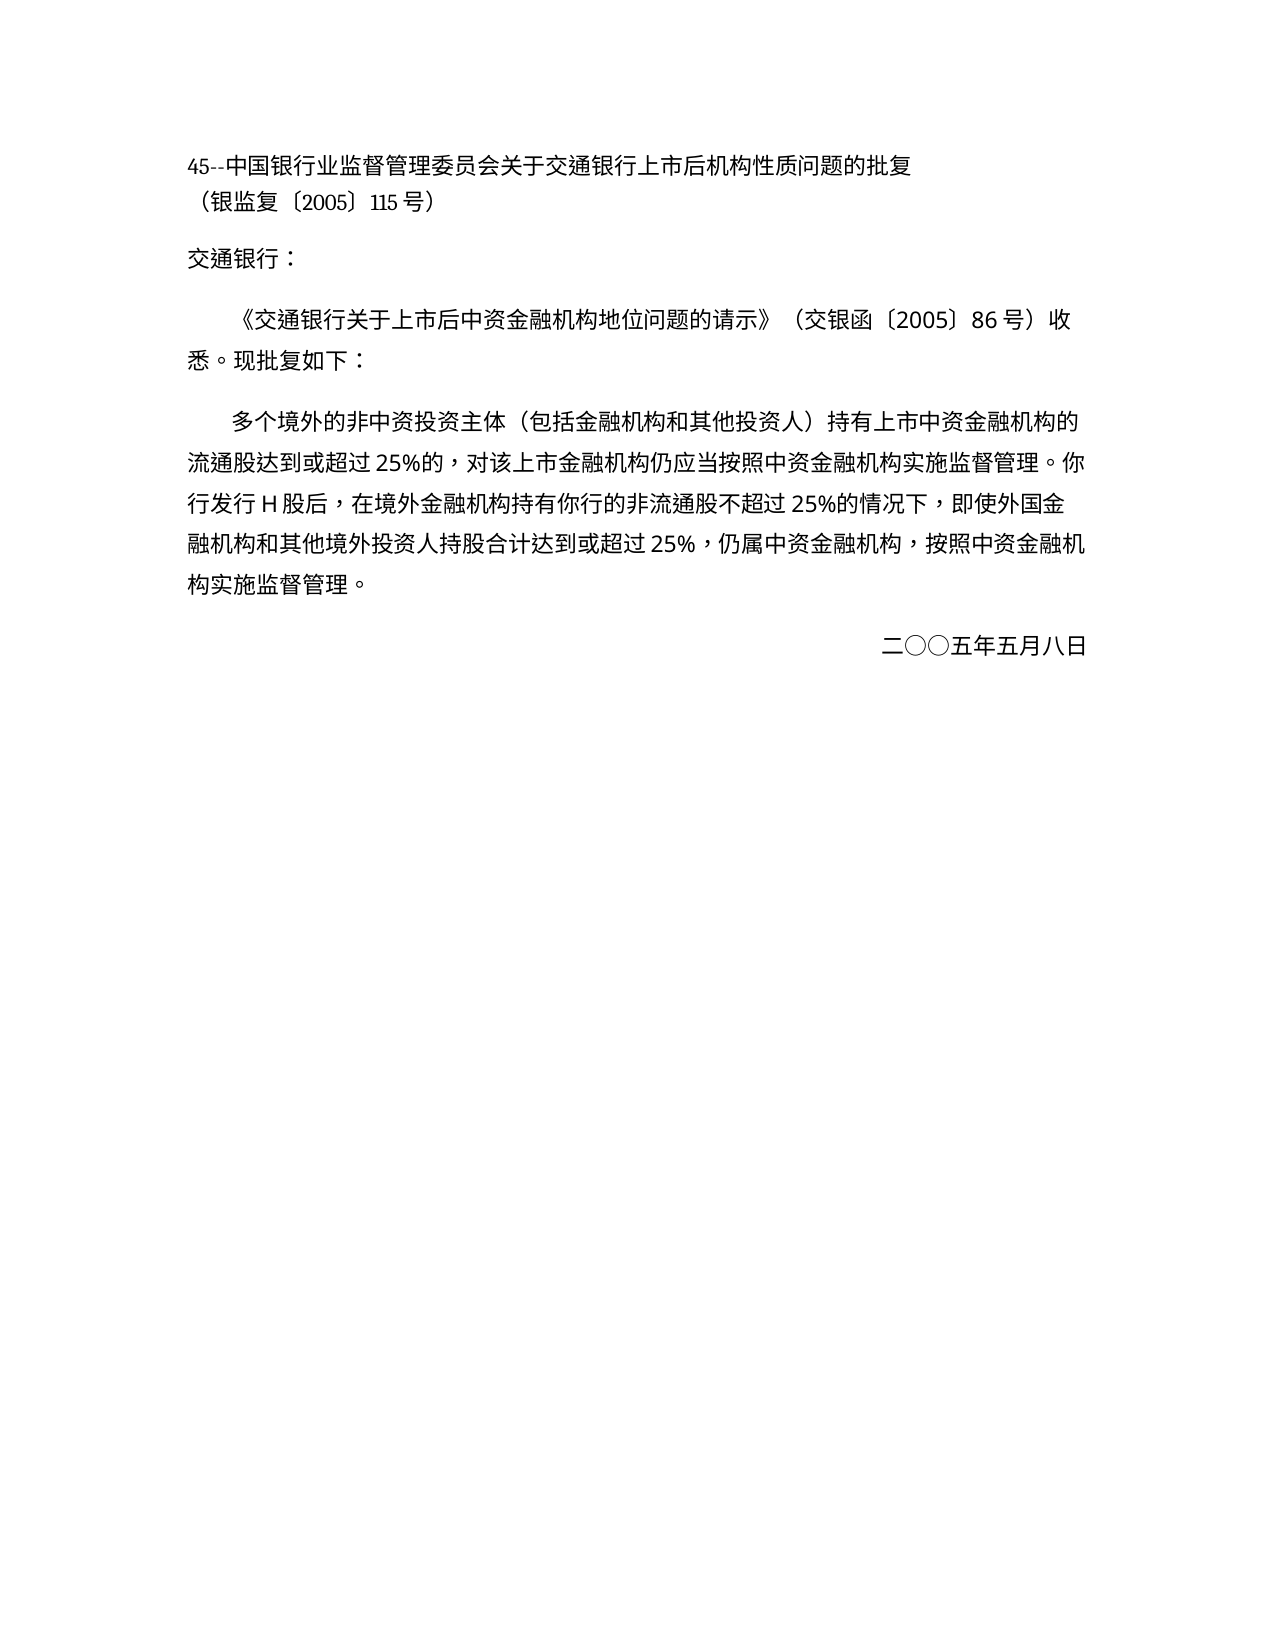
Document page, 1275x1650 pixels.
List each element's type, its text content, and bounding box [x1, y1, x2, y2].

text 多个境外的非中资投资主体（包括金融机构和其他投资人）持有上市中资金融机构的流通股达到或超过25%的，对该上市金融机构仍应当按照中资金融机构实施监督管理。你行发行H股后，在境外金融机构持有你行的非流通股不超过25%的情况下，即使外国金融机构和其他境外投资人持股合计达到或超过25%，仍属中资金融机构，按照中资金融机构实施监督管理。 [187, 406, 1087, 600]
text 交通银行： [187, 243, 1087, 274]
text 《交通银行关于上市后中资金融机构地位问题的请示》（交银函〔2005〕86号）收悉。现批复如下： [187, 304, 1087, 376]
text 二○○五年五月八日 [187, 630, 1087, 661]
